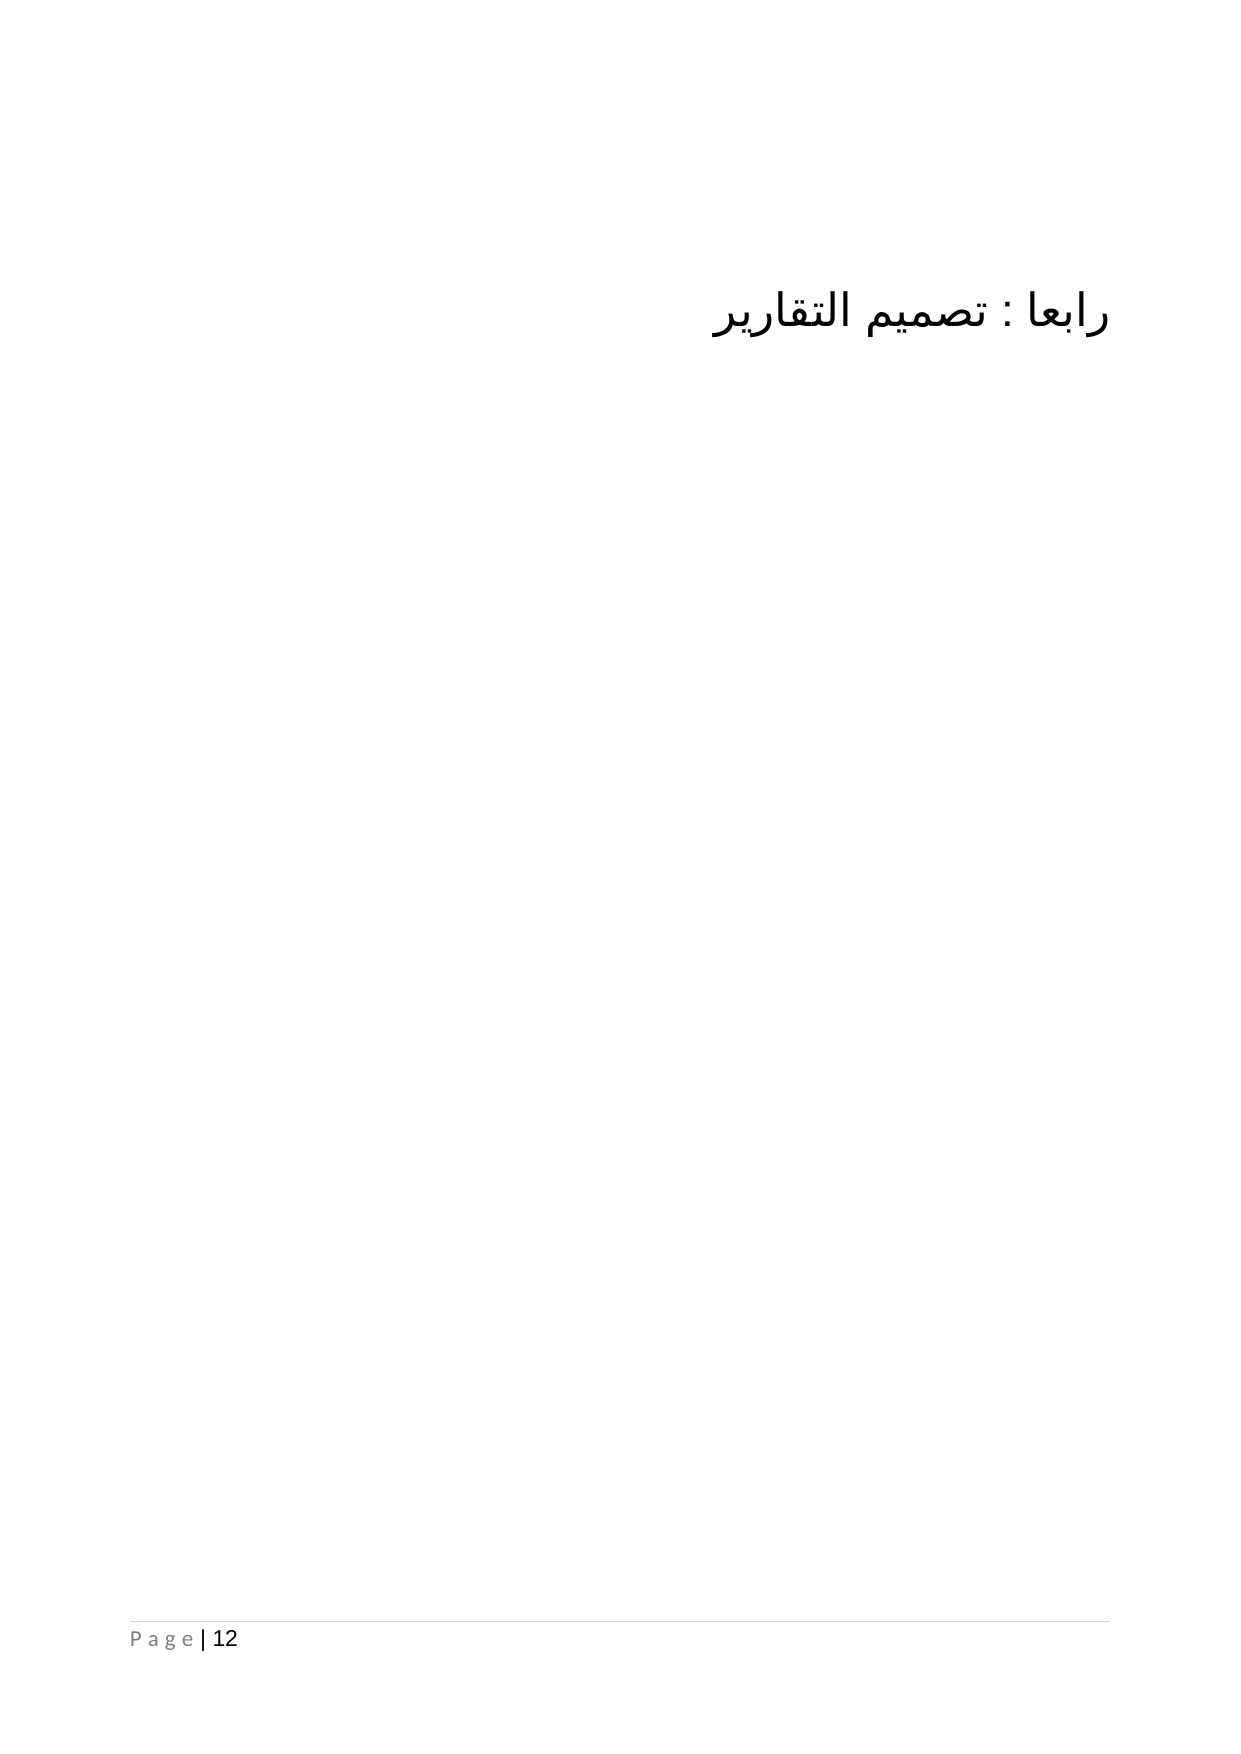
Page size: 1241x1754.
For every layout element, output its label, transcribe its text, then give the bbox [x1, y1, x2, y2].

text رابعا : تصميم التقارير [130, 284, 1110, 337]
